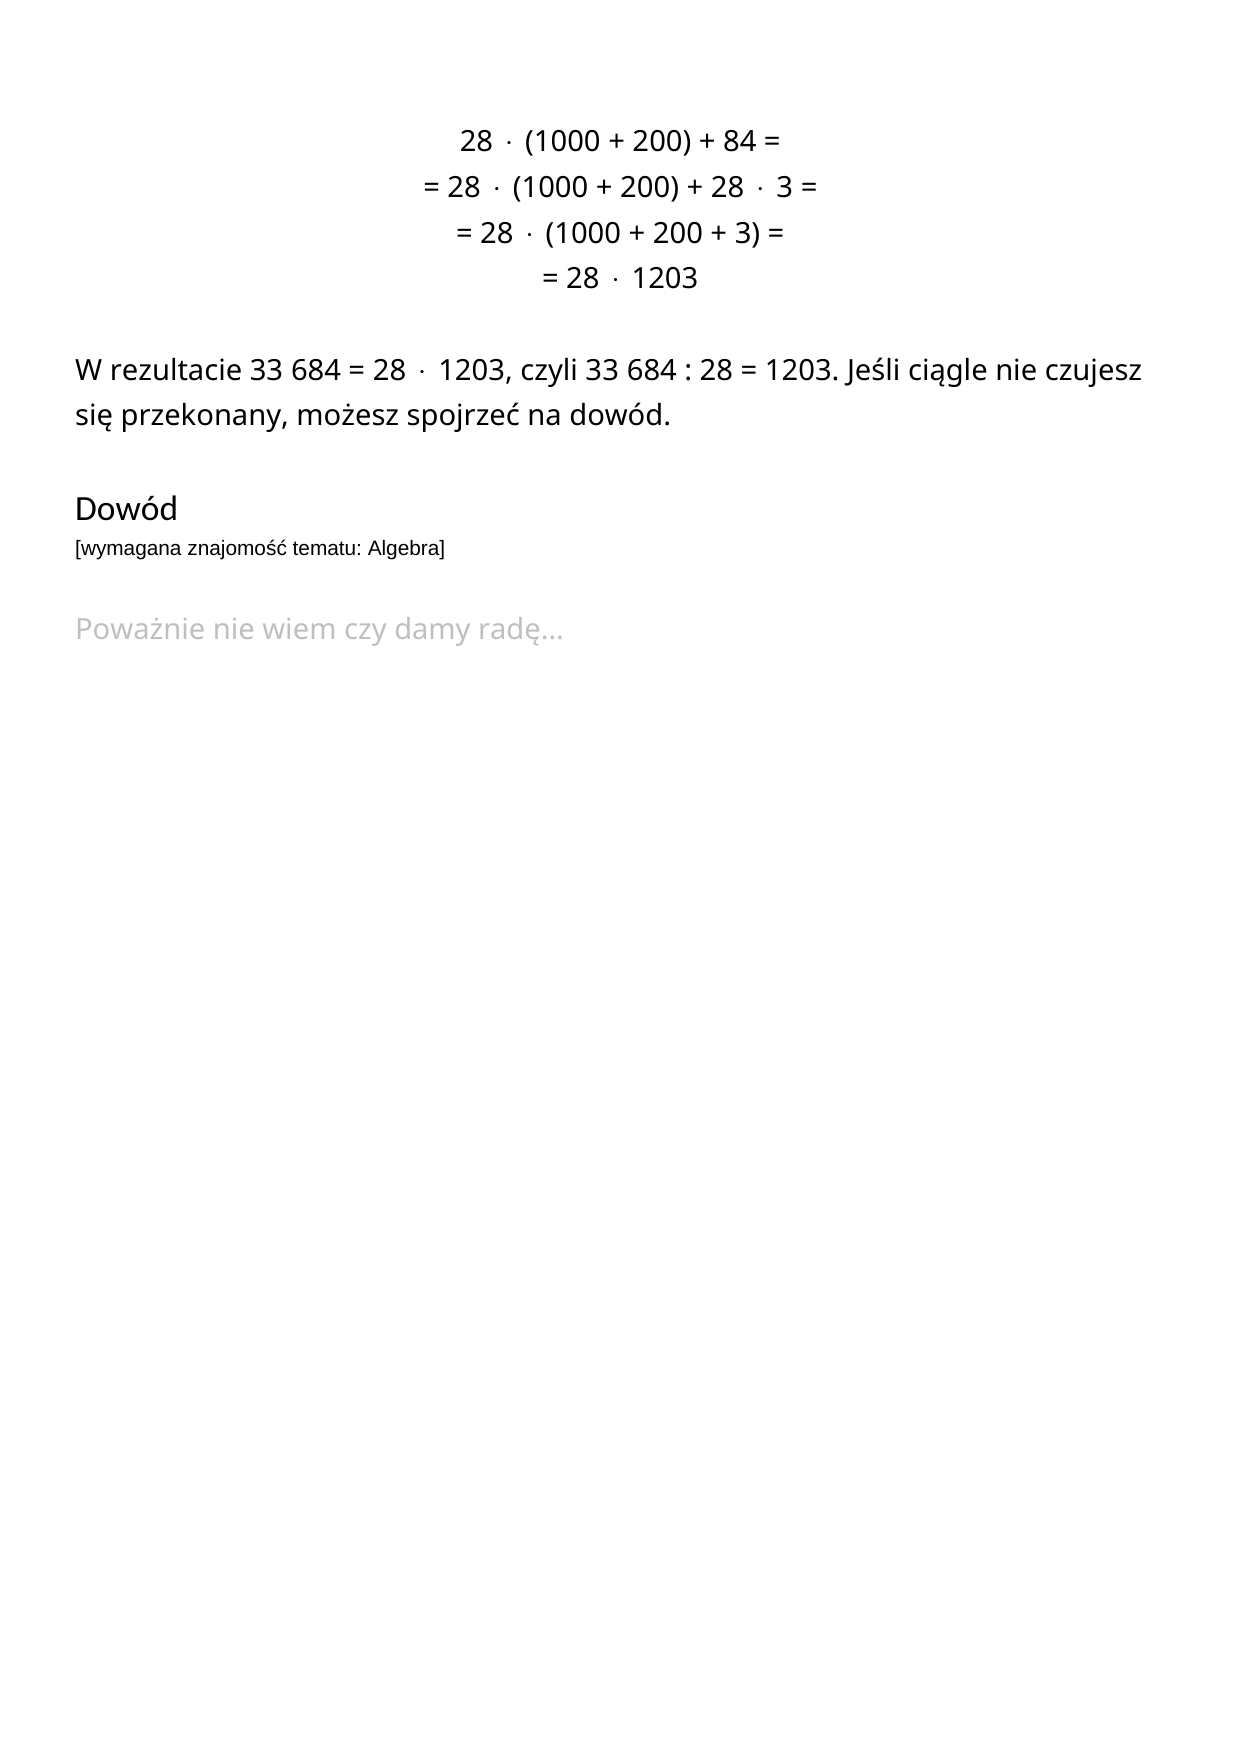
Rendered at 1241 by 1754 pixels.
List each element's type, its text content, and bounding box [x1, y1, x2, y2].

text = 28 (1000 + 200) + 28 3 = [75, 166, 1165, 206]
text = 28 1203 [75, 257, 1165, 297]
text Dowód [75, 486, 1165, 529]
text 28 (1000 + 200) + 84 = [75, 121, 1165, 160]
text [wymagana znajomość tematu: Algebra] [75, 535, 1165, 559]
text Poważnie nie wiem czy damy radę… [75, 608, 1165, 648]
text W rezultacie 33 684 = 28 1203, czyli 33 684 : 28 = 1203. Jeśli ciągle nie czujesz się przekonany, możesz spojrzeć na dowód. [75, 349, 1165, 434]
text = 28 (1000 + 200 + 3) = [75, 212, 1165, 252]
